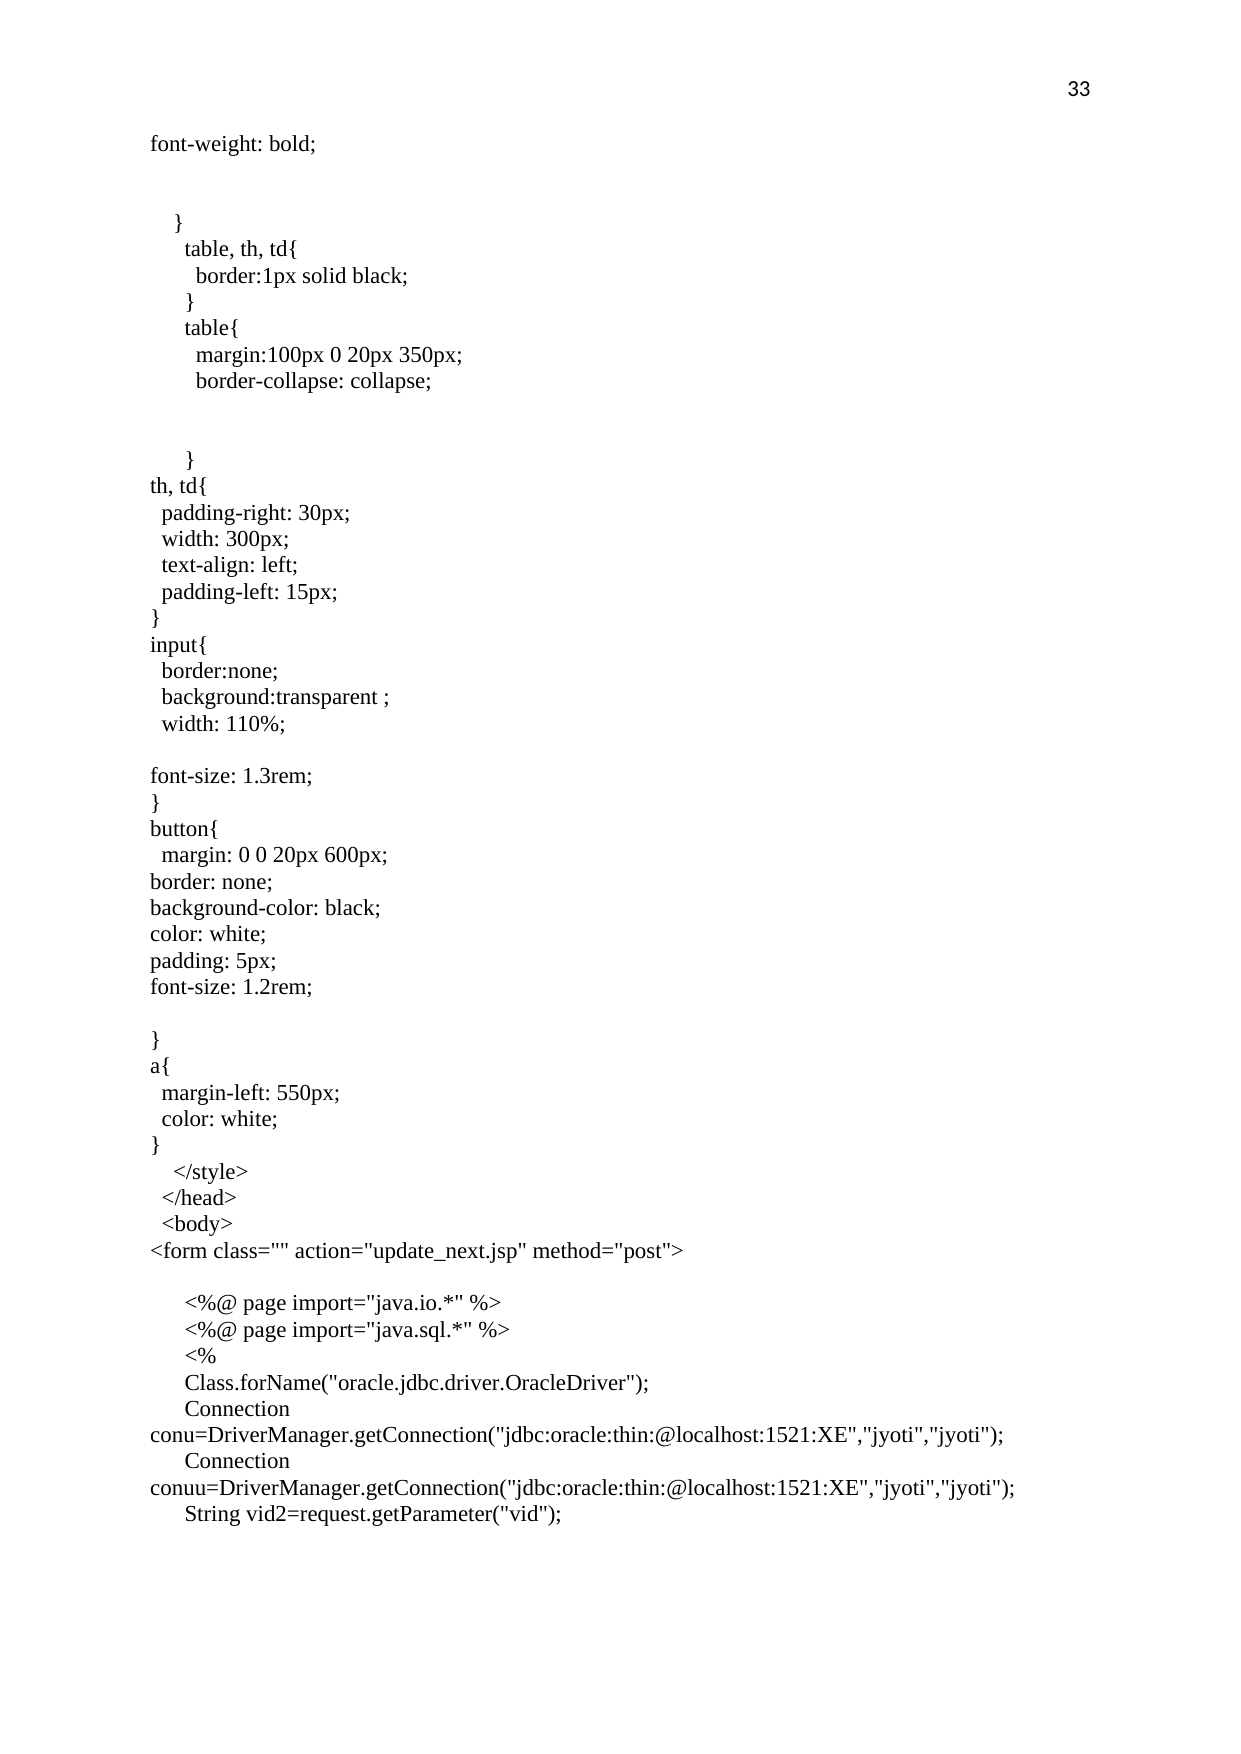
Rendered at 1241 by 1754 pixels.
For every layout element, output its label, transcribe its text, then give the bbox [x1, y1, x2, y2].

text table{ [150, 314, 1090, 341]
text </head> [150, 1184, 1090, 1210]
text } [150, 446, 1090, 472]
text <%@ page import="java.sql.*" %> [150, 1316, 1090, 1342]
text border:none; [150, 657, 1090, 683]
text Connection conu=DriverManager.getConnection("jdbc:oracle:thin:@localhost:1521:XE","jyoti","jyoti"); [150, 1395, 1090, 1448]
text String vid2=request.getParameter("vid"); [150, 1500, 1090, 1527]
text input{ [150, 631, 1090, 657]
text a{ [150, 1052, 1090, 1079]
text th, td{ [150, 472, 1090, 499]
text margin:100px 0 20px 350px; [150, 341, 1090, 367]
text } [150, 789, 1090, 815]
text } [150, 209, 1090, 235]
text padding-right: 30px; [150, 499, 1090, 525]
text Class.forName("oracle.jdbc.driver.OracleDriver"); [150, 1368, 1090, 1395]
text text-align: left; [150, 552, 1090, 578]
text background:transparent ; [150, 683, 1090, 710]
text } [150, 1131, 1090, 1158]
text table, th, td{ [150, 235, 1090, 262]
text border:1px solid black; [150, 262, 1090, 288]
text <%@ page import="java.io.*" %> [150, 1289, 1090, 1316]
text } [150, 288, 1090, 314]
text </style> [150, 1158, 1090, 1184]
text button{ [150, 815, 1090, 841]
text width: 110%; [150, 710, 1090, 736]
text font-weight: bold; [150, 130, 1090, 156]
text color: white; [150, 1105, 1090, 1131]
text width: 300px; [150, 525, 1090, 552]
text color: white; [150, 921, 1090, 947]
text border: none; [150, 868, 1090, 894]
text border-collapse: collapse; [150, 367, 1090, 393]
text } [150, 1026, 1090, 1052]
text padding-left: 15px; [150, 578, 1090, 604]
text background-color: black; [150, 894, 1090, 921]
text <form class="" action="update_next.jsp" method="post"> [150, 1237, 1090, 1263]
text font-size: 1.3rem; [150, 762, 1090, 789]
text margin-left: 550px; [150, 1079, 1090, 1105]
text padding: 5px; [150, 947, 1090, 973]
text } [150, 604, 1090, 631]
text font-size: 1.2rem; [150, 973, 1090, 999]
text margin: 0 0 20px 600px; [150, 841, 1090, 868]
text <body> [150, 1210, 1090, 1237]
text Connection conuu=DriverManager.getConnection("jdbc:oracle:thin:@localhost:1521:XE","jyoti","jyoti"); [150, 1448, 1090, 1500]
text <% [150, 1342, 1090, 1368]
